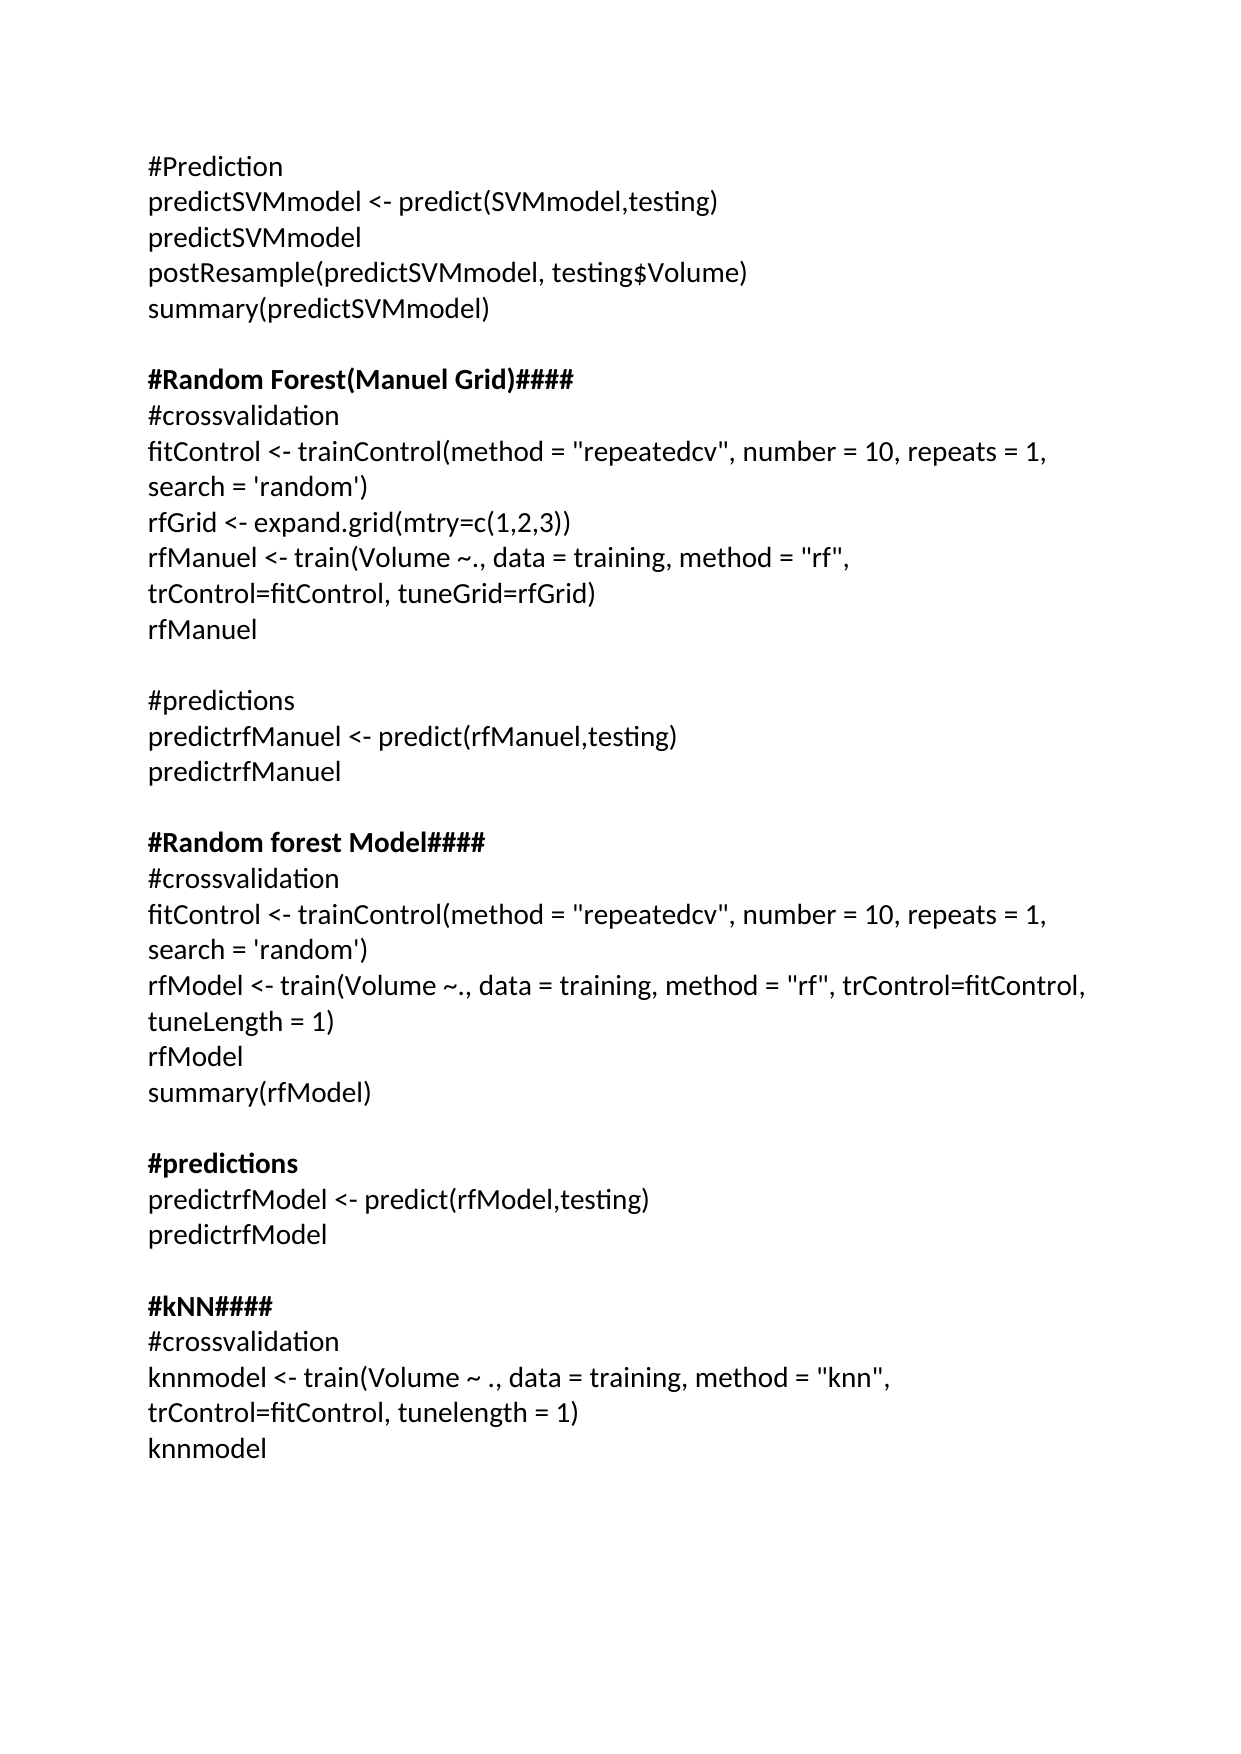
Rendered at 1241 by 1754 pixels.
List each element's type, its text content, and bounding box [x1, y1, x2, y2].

text predictSVMmodel <- predict(SVMmodel,testing) [148, 183, 1093, 219]
text summary(rfModel) [148, 1074, 1093, 1109]
text #predictions [148, 1145, 1093, 1181]
text postResample(predictSVMmodel, testing$Volume) [148, 254, 1093, 290]
text predictrfModel <- predict(rfModel,testing) [148, 1181, 1093, 1216]
text predictrfManuel <- predict(rfManuel,testing) [148, 718, 1093, 753]
text rfGrid <- expand.grid(mtry=c(1,2,3)) [148, 504, 1093, 539]
text #Random forest Model#### [148, 824, 1093, 860]
text #crossvalidation [148, 860, 1093, 896]
text predictrfModel [148, 1216, 1093, 1252]
text #Prediction [148, 148, 1093, 183]
text fitControl <- trainControl(method = "repeatedcv", number = 10, repeats = 1, search = 'random') [148, 433, 1093, 504]
text #crossvalidation [148, 1323, 1093, 1359]
text #crossvalidation [148, 397, 1093, 433]
text #kNN#### [148, 1288, 1093, 1323]
text summary(predictSVMmodel) [148, 290, 1093, 326]
text predictSVMmodel [148, 219, 1093, 254]
text knnmodel <- train(Volume ~ ., data = training, method = "knn", trControl=fitControl, tunelength = 1) [148, 1359, 1093, 1430]
text rfModel <- train(Volume ~., data = training, method = "rf", trControl=fitControl, tuneLength = 1) [148, 967, 1093, 1038]
text #predictions [148, 682, 1093, 718]
text #Random Forest(Manuel Grid)#### [148, 361, 1093, 397]
text rfManuel <- train(Volume ~., data = training, method = "rf", trControl=fitControl, tuneGrid=rfGrid) [148, 539, 1093, 611]
text predictrfManuel [148, 753, 1093, 789]
text rfModel [148, 1038, 1093, 1074]
text knnmodel [148, 1430, 1093, 1466]
text fitControl <- trainControl(method = "repeatedcv", number = 10, repeats = 1, search = 'random') [148, 896, 1093, 967]
text rfManuel [148, 611, 1093, 646]
